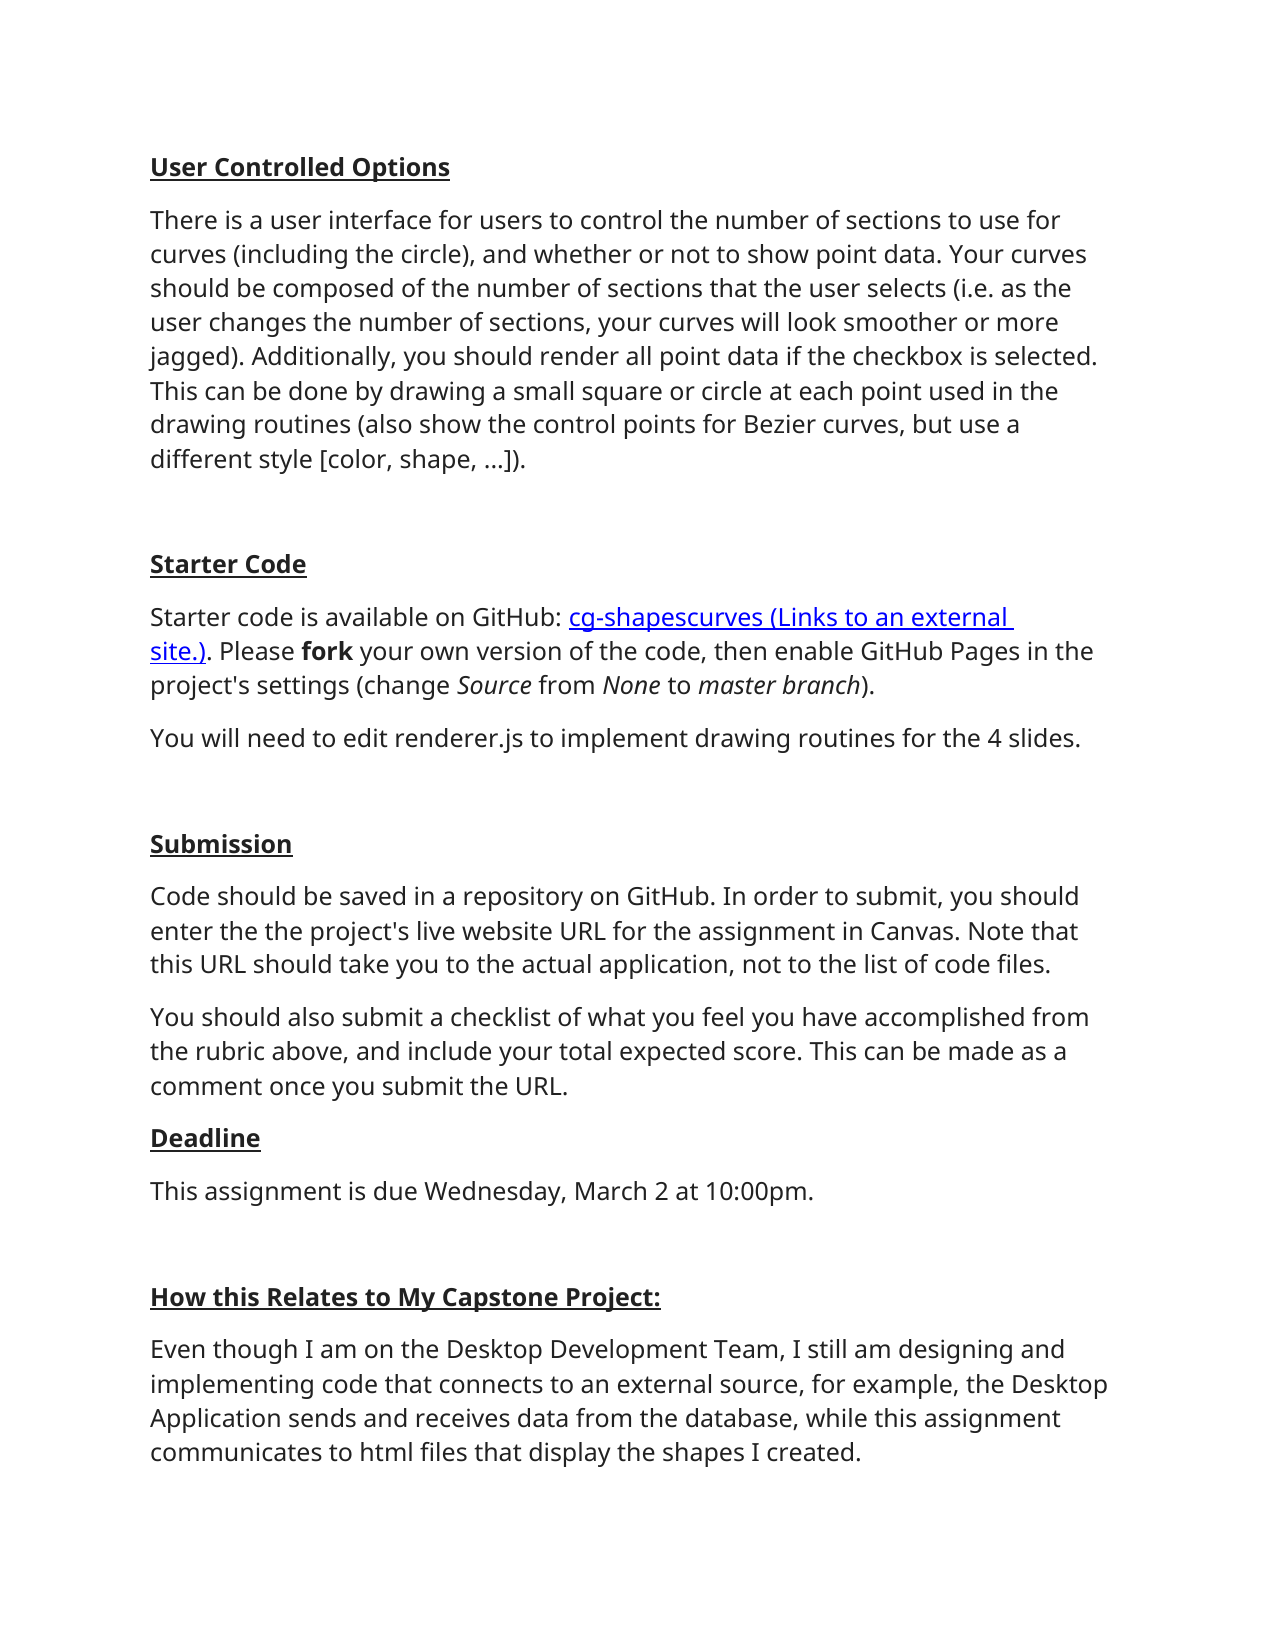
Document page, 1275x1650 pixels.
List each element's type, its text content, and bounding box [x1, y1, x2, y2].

text There is a user interface for users to control the number of sections to use for curves (including the circle), and whether or not to show point data. Your curves should be composed of the number of sections that the user selects (i.e. as the user changes the number of sections, your curves will look smoother or more jagged). Additionally, you should render all point data if the checkbox is selected. This can be done by drawing a small square or circle at each point used in the drawing routines (also show the control points for Bezier curves, but use a different style [color, shape, ...]). [150, 203, 1125, 475]
text Starter Code [150, 547, 1125, 581]
text You will need to edit renderer.js to implement drawing routines for the 4 slides. [150, 721, 1125, 755]
text User Controlled Options [150, 150, 1125, 184]
text You should also submit a checklist of what you feel you have accomplished from the rubric above, and include your total expected score. This can be made as a comment once you submit the URL. [150, 1000, 1125, 1102]
text Starter code is available on GitHub: cg-shapescurves (Links to an external site.). Please fork your own version of the code, then enable GitHub Pages in the project's settings (change Source from None to master branch). [150, 600, 1125, 702]
text How this Relates to My Capstone Project: [150, 1279, 1125, 1313]
text Submission [150, 826, 1125, 860]
text Code should be saved in a repository on GitHub. In order to submit, you should enter the the project's live website URL for the assignment in Canvas. Note that this URL should take you to the actual application, not to the list of code files. [150, 879, 1125, 981]
text Even though I am on the Desktop Development Team, I still am designing and implementing code that connects to an external source, for example, the Desktop Application sends and receives data from the database, while this assignment communicates to html files that display the shapes I created. [150, 1332, 1125, 1468]
text This assignment is due Wednesday, March 2 at 10:00pm. [150, 1174, 1125, 1208]
text Deadline [150, 1121, 1125, 1155]
